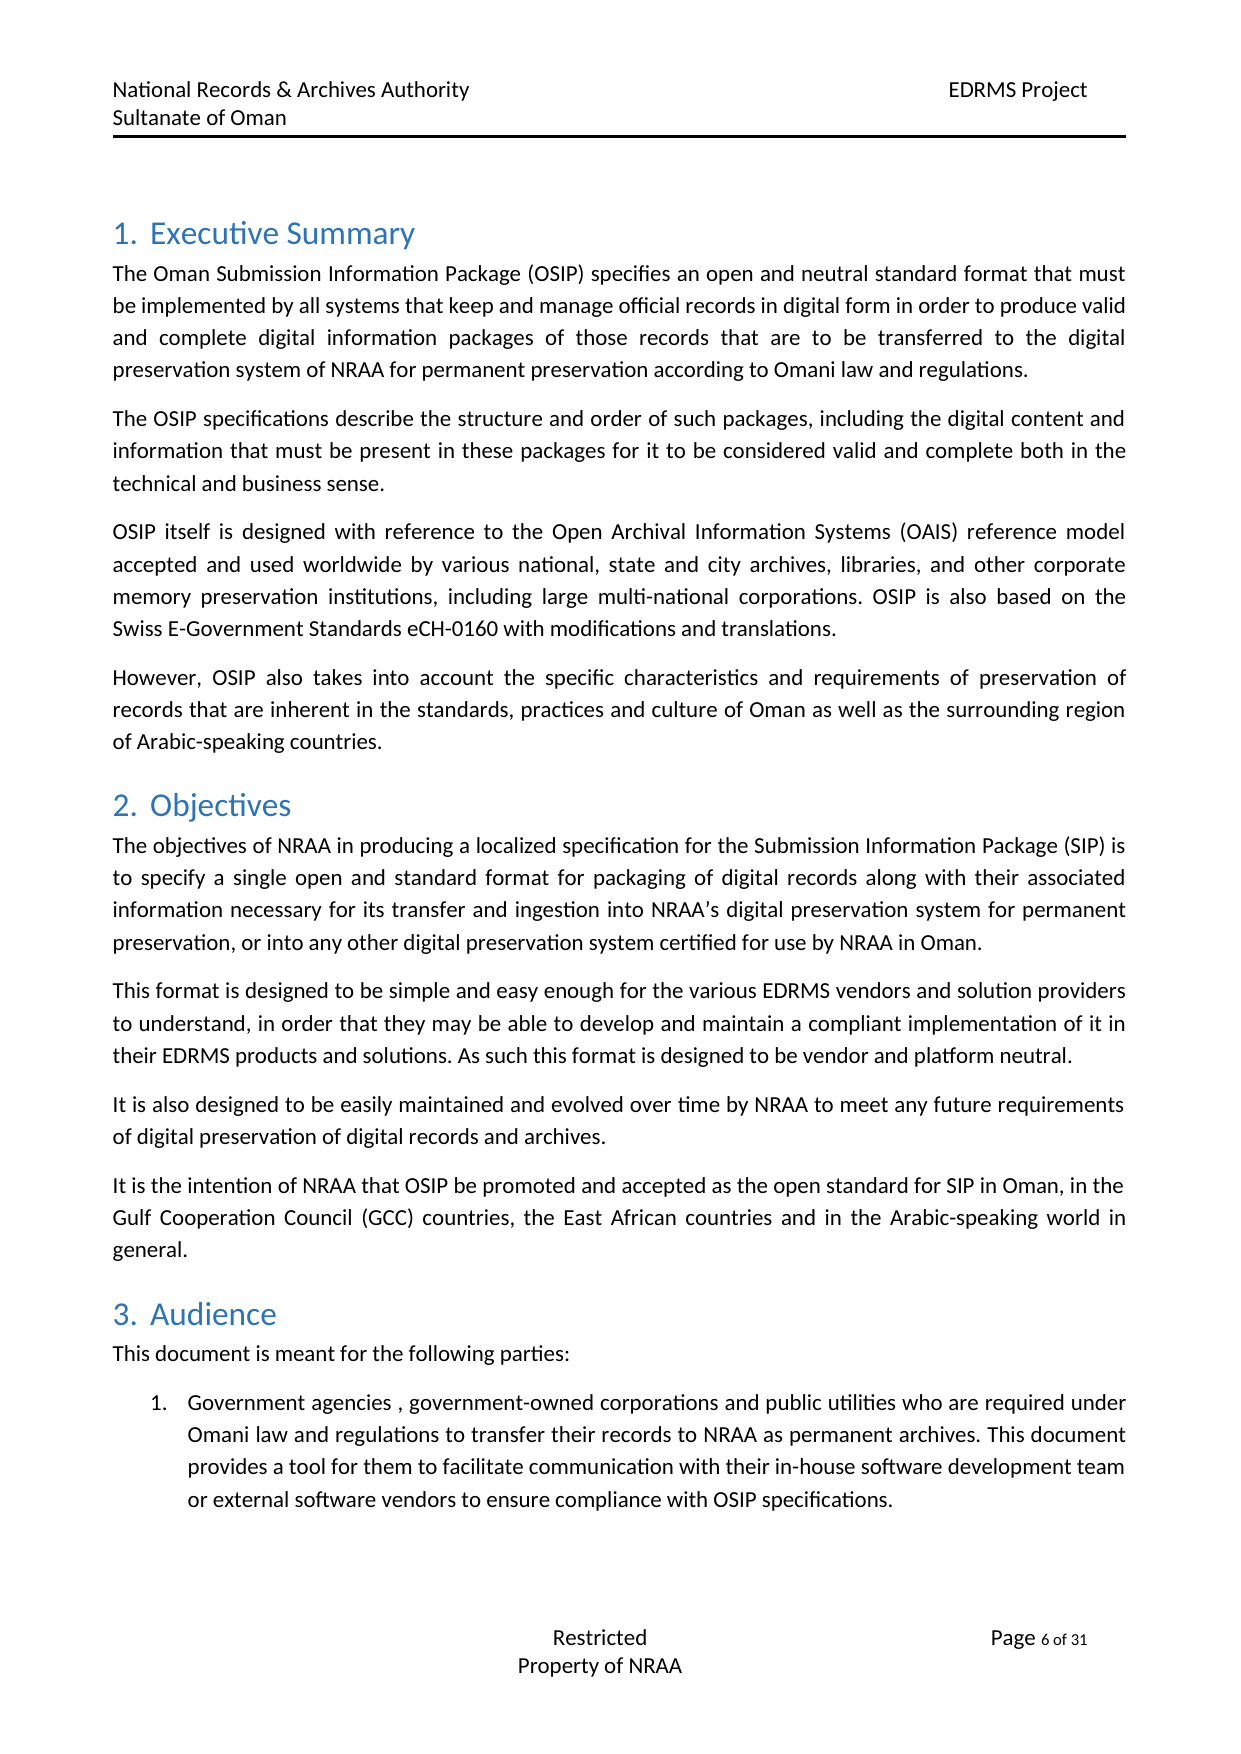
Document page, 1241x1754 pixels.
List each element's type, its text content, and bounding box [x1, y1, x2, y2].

text The objectives of NRAA in producing a localized specification for the Submission Information Package (SIP) is to specify a single open and standard format for packaging of digital records along with their associated information necessary for its transfer and ingestion into NRAA’s digital preservation system for permanent preservation, or into any other digital preservation system certified for use by NRAA in Oman. [112, 831, 1128, 956]
text The Oman Submission Information Package (OSIP) specifies an open and neutral standard format that must be implemented by all systems that keep and manage official records in digital form in order to produce valid and complete digital information packages of those records that are to be transferred to the digital preservation system of NRAA for permanent preservation according to Omani law and regulations. [112, 259, 1128, 383]
subtitle Objectives [112, 784, 1128, 825]
subtitle Audience [112, 1292, 1128, 1333]
text It is the intention of NRAA that OSIP be promoted and accepted as the open standard for SIP in Oman, in the Gulf Cooperation Council (GCC) countries, the East African countries and in the Arabic-speaking world in general. [112, 1171, 1128, 1263]
text This document is meant for the following parties: [112, 1339, 1128, 1367]
text It is also designed to be easily maintained and evolved over time by NRAA to meet any future requirements of digital preservation of digital records and archives. [112, 1090, 1128, 1150]
subtitle Executive Summary [112, 212, 1128, 253]
text This format is designed to be simple and easy enough for the various EDRMS vendors and solution providers to understand, in order that they may be able to develop and maintain a compliant implementation of it in their EDRMS products and solutions. As such this format is designed to be vendor and platform neutral. [112, 977, 1128, 1069]
list Government agencies , government-owned corporations and public utilities who are required under Omani law and regulations to transfer their records to NRAA as permanent archives. This document provides a tool for them to facilitate communication with their in-house software development team or external software vendors to ensure compliance with OSIP specifications. [150, 1388, 1128, 1513]
text However, OSIP also takes into account the specific characteristics and requirements of preservation of records that are inherent in the standards, practices and culture of Oman as well as the surrounding region of Arabic-speaking countries. [112, 663, 1128, 755]
text OSIP itself is designed with reference to the Open Archival Information Systems (OAIS) reference model accepted and used worldwide by various national, state and city archives, libraries, and other corporate memory preservation institutions, including large multi-national corporations. OSIP is also based on the Swiss E-Government Standards eCH-0160 with modifications and translations. [112, 517, 1128, 642]
text The OSIP specifications describe the structure and order of such packages, including the digital content and information that must be present in these packages for it to be considered valid and complete both in the technical and business sense. [112, 404, 1128, 497]
